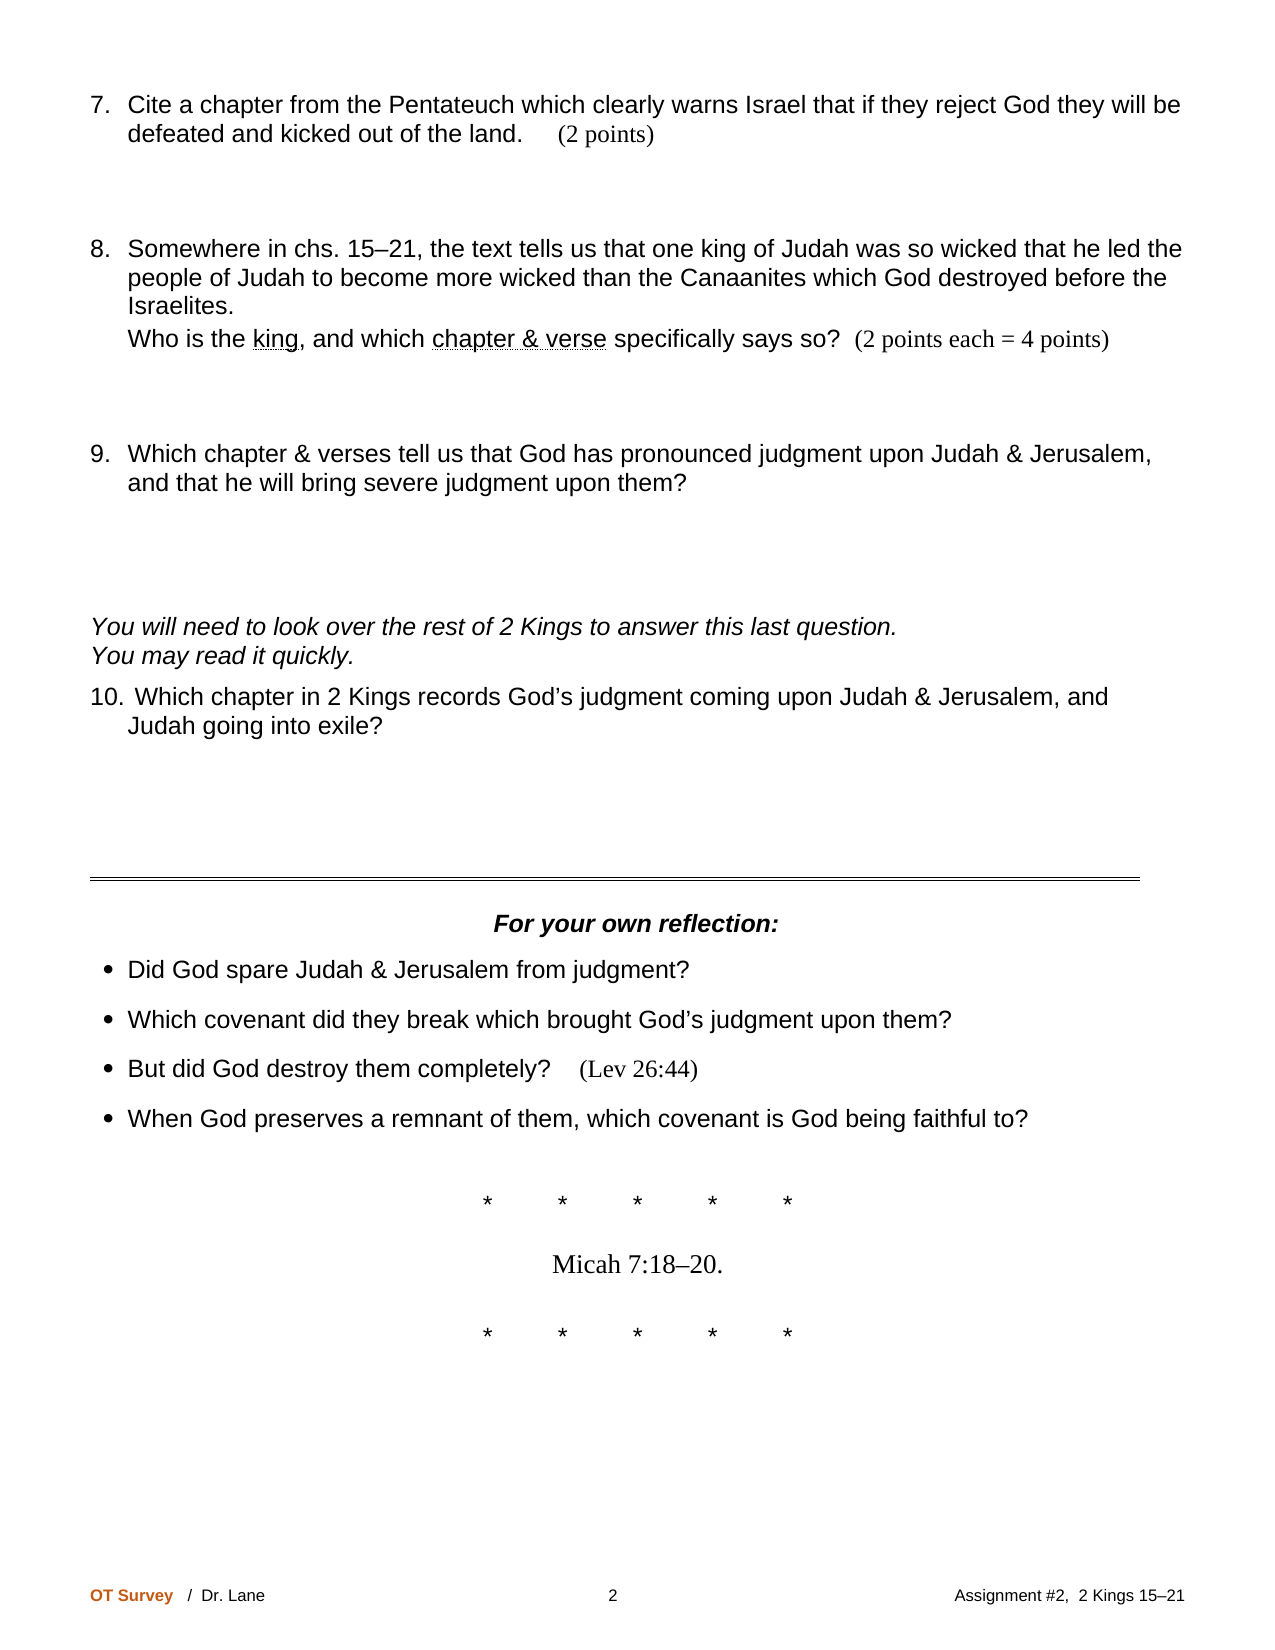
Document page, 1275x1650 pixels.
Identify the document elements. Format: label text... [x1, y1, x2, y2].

text * * * * * [90, 1322, 1185, 1351]
text You may read it quickly. [90, 641, 1185, 669]
text 7. Cite a chapter from the Pentateuch which clearly warns Israel that if they reject God they will be defeated and kicked out of the land. (2 points) [90, 90, 1185, 148]
text When God preserves a remnant of them, which covenant is God being faithful to? [90, 1104, 1185, 1133]
text 10. Which chapter in 2 Kings records God’s judgment coming upon Judah & Jerusalem, and Judah going into exile? [90, 682, 1185, 739]
text For your own reflection: [90, 909, 1185, 938]
text 9. Which chapter & verses tell us that God has pronounced judgment upon Judah & Jerusalem, and that he will bring severe judgment upon them? [90, 439, 1185, 497]
text Who is the king, and which chapter & verse specifically says so? (2 points each = 4 points) [90, 324, 1185, 353]
text Did God spare Judah & Jerusalem from judgment? [90, 955, 1185, 984]
text You will need to look over the rest of 2 Kings to answer this last question. [90, 612, 1185, 641]
text But did God destroy them completely? (Lev 26:44) [90, 1054, 1185, 1083]
text 8. Somewhere in chs. 15–21, the text tells us that one king of Judah was so wicked that he led the people of Judah to become more wicked than the Canaanites which God destroyed before the Israelites. [90, 234, 1185, 320]
text * * * * * [90, 1190, 1185, 1219]
text Micah 7:18–20. [90, 1248, 1185, 1279]
text Which covenant did they break which brought God’s judgment upon them? [90, 1004, 1185, 1033]
